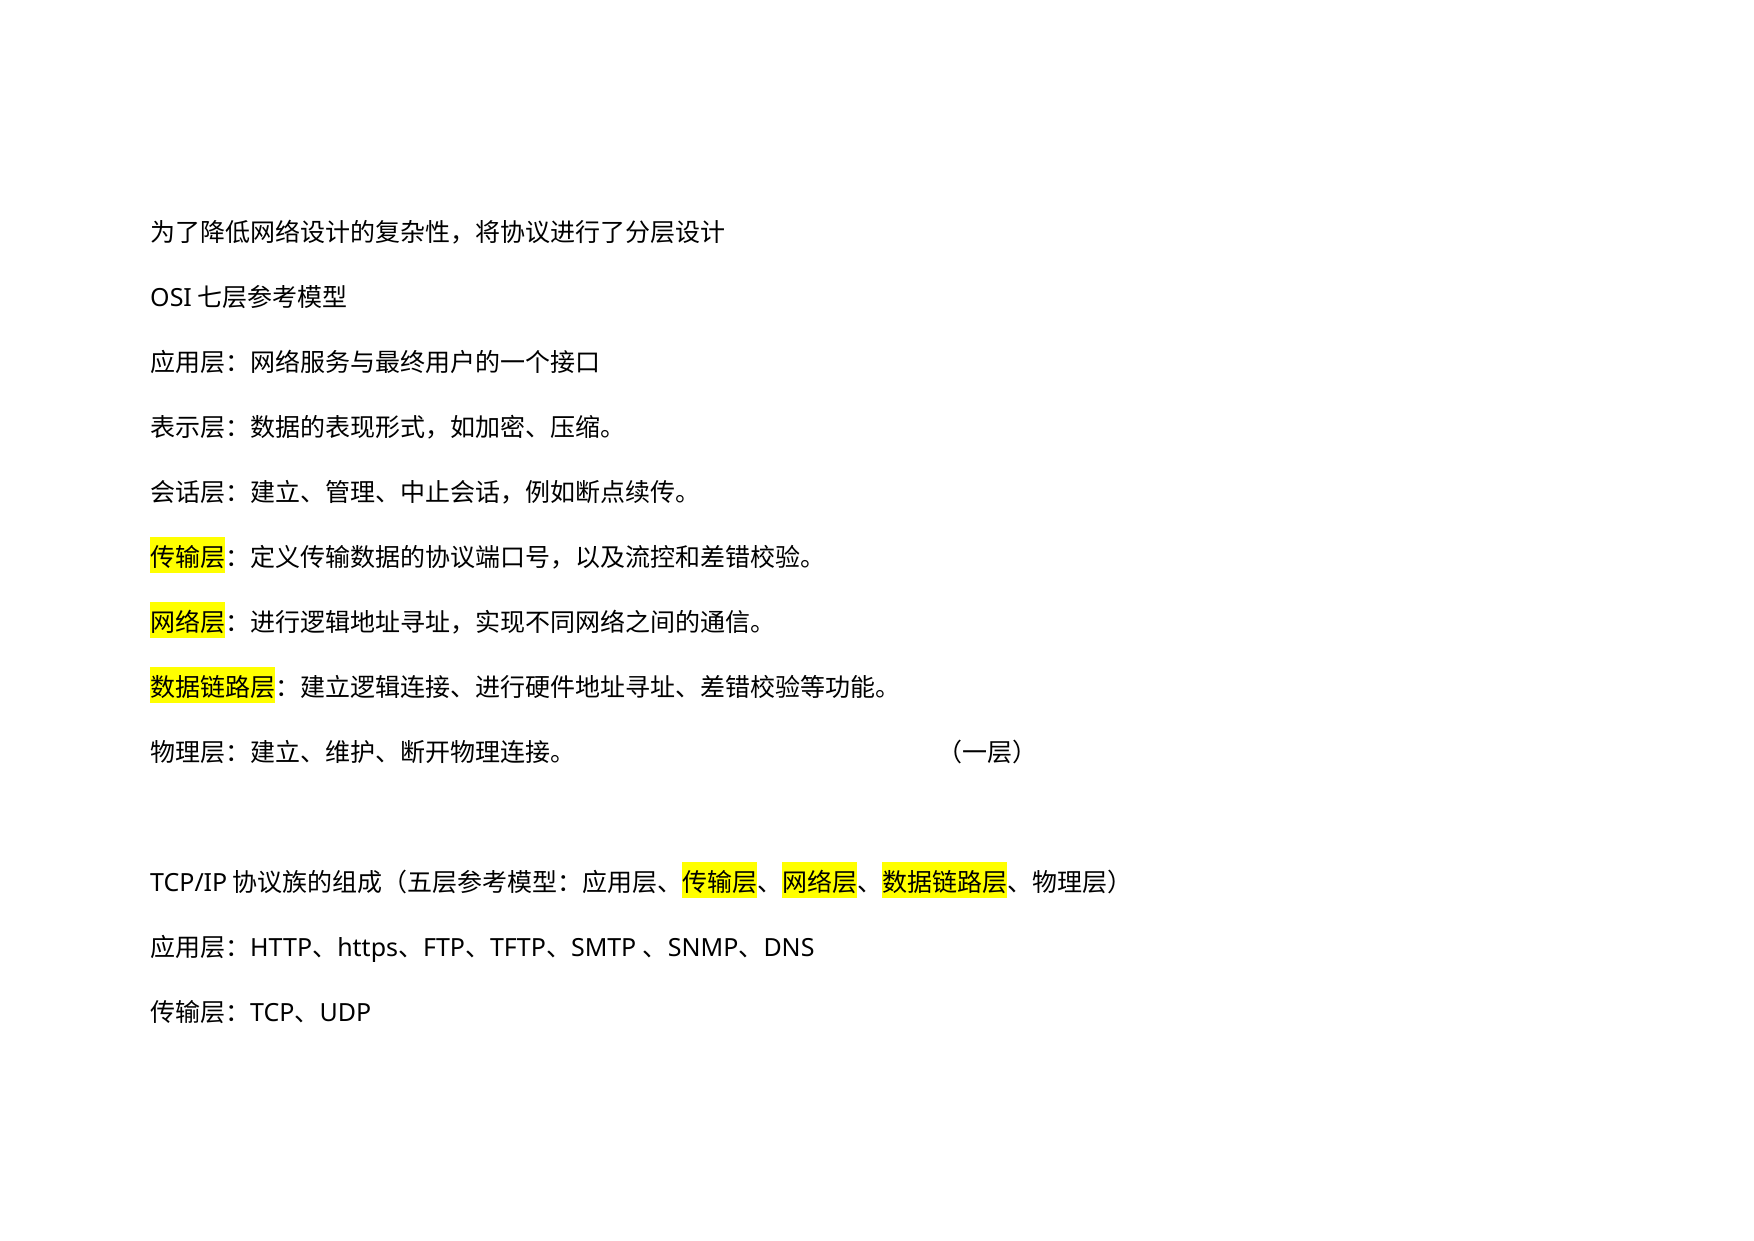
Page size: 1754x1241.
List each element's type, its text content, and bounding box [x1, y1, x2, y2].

text 网络层：进行逻辑地址寻址，实现不同网络之间的通信。 [150, 588, 1604, 653]
text 数据链路层：建立逻辑连接、进行硬件地址寻址、差错校验等功能。 [150, 653, 1604, 718]
text 表示层：数据的表现形式，如加密、压缩。 [150, 393, 1604, 458]
text 应用层：网络服务与最终用户的一个接口 [150, 328, 1604, 393]
text OSI七层参考模型 [150, 263, 1604, 328]
text 为了降低网络设计的复杂性，将协议进行了分层设计 [150, 198, 1604, 263]
text 会话层：建立、管理、中止会话，例如断点续传。 [150, 458, 1604, 523]
text 物理层：建立、维护、断开物理连接。 （一层） [150, 718, 1604, 783]
text TCP/IP协议族的组成（五层参考模型：应用层、传输层、网络层、数据链路层、物理层） [150, 848, 1604, 913]
text 应用层：HTTP、https、FTP、TFTP、SMTP 、SNMP、DNS [150, 913, 1604, 978]
text 传输层：TCP、UDP [150, 978, 1604, 1043]
text 传输层：定义传输数据的协议端口号，以及流控和差错校验。 [150, 523, 1604, 588]
